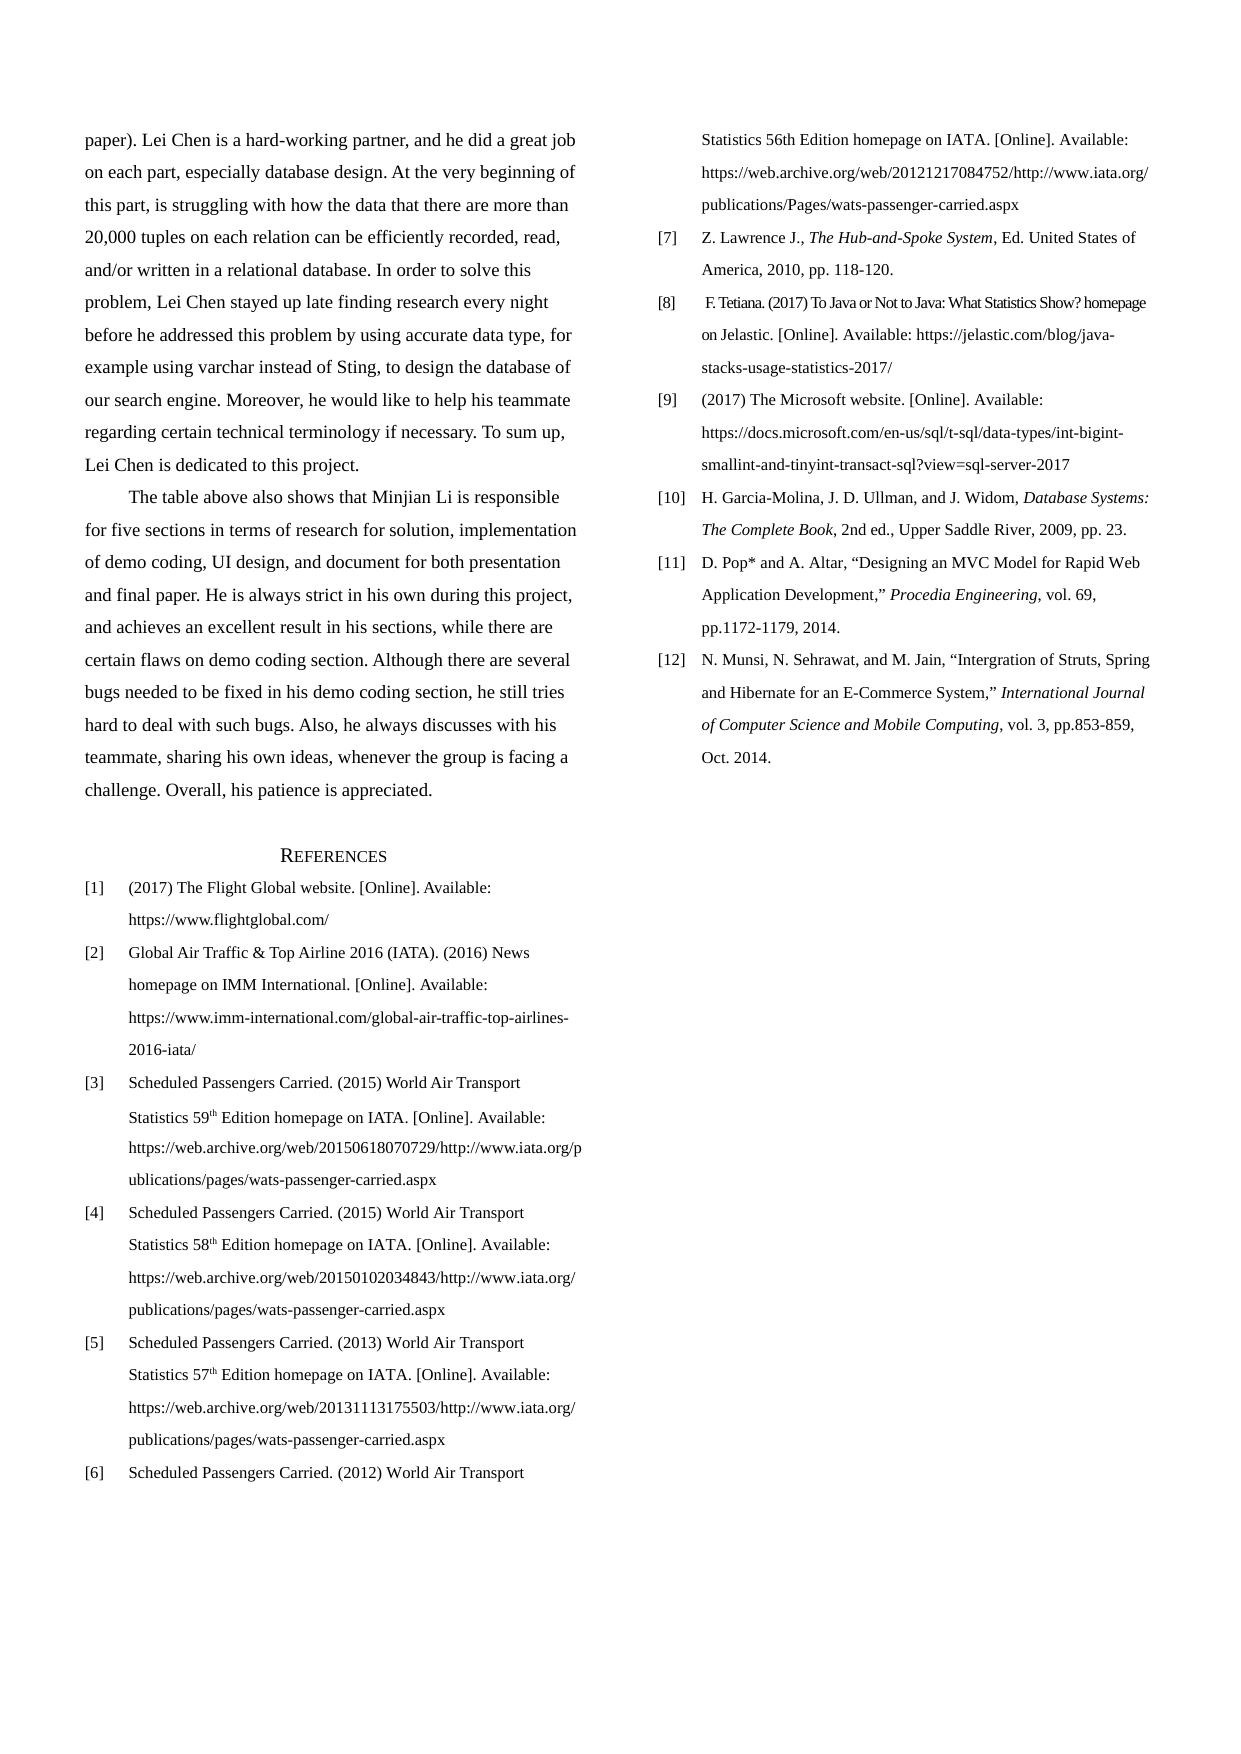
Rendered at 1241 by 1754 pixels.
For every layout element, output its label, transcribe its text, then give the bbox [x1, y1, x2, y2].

text [10] H. Garcia-Molina, J. D. Ullman, and J. Widom, Database Systems: The Complete Book, 2nd ed., Upper Saddle River, 2009, pp. 23. [658, 481, 1156, 546]
text [1] (2017) The Flight Global website. [Online]. Available: https://www.flightglobal.com/ [84, 871, 583, 936]
text [3] Scheduled Passengers Carried. (2015) World Air Transport Statistics 59th Edition homepage on IATA. [Online]. Available: https://web.archive.org/web/20150618070729/http://www.iata.org/publications/pages/wats-passenger-carried.aspx [84, 1066, 583, 1196]
text [8] F. Tetiana. (2017) To Java or Not to Java: What Statistics Show? homepage on Jelastic. [Online]. Available: https://jelastic.com/blog/java-stacks-usage-statistics-2017/ [658, 286, 1156, 383]
text [12] N. Munsi, N. Sehrawat, and M. Jain, “Intergration of Struts, Spring and Hibernate for an E-Commerce System,” International Journal of Computer Science and Mobile Computing, vol. 3, pp.853-859, Oct. 2014. [658, 643, 1156, 773]
text [7] Z. Lawrence J., The Hub-and-Spoke System, Ed. United States of America, 2010, pp. 118-120. [658, 221, 1156, 286]
text [9] (2017) The Microsoft website. [Online]. Available: https://docs.microsoft.com/en-us/sql/t-sql/data-types/int-bigint-smallint-and-tinyint-transact-sql?view=sql-server-2017 [658, 383, 1156, 481]
text [6] Scheduled Passengers Carried. (2012) World Air Transport Statistics 56th Edition homepage on IATA. [Online]. Available: https://web.archive.org/web/20121217084752/http://www.iata.org/publications/Pages/wats-passenger-carried.aspx [658, 123, 1156, 221]
text The table above also shows that Minjian Li is responsible for five sections in terms of research for solution, implementation of demo coding, UI design, and document for both presentation and final paper. He is always strict in his own during this project, and achieves an excellent result in his sections, while there are certain flaws on demo coding section. Although there are several bugs needed to be fixed in his demo coding section, he still tries hard to deal with such bugs. Also, he always discusses with his teammate, sharing his own ideas, whenever the group is facing a challenge. Overall, his patience is appreciated. [84, 481, 583, 806]
text References [84, 838, 583, 871]
text [2] Global Air Traffic & Top Airline 2016 (IATA). (2016) News homepage on IMM International. [Online]. Available: https://www.imm-international.com/global-air-traffic-top-airlines-2016-iata/ [84, 936, 583, 1066]
text [5] Scheduled Passengers Carried. (2013) World Air Transport Statistics 57th Edition homepage on IATA. [Online]. Available: https://web.archive.org/web/20131113175503/http://www.iata.org/publications/pages/wats-passenger-carried.aspx [84, 1326, 583, 1456]
text [4] Scheduled Passengers Carried. (2015) World Air Transport Statistics 58th Edition homepage on IATA. [Online]. Available: https://web.archive.org/web/20150102034843/http://www.iata.org/publications/pages/wats-passenger-carried.aspx [84, 1196, 583, 1326]
text [6] Scheduled Passengers Carried. (2012) World Air Transport Statistics 56th Edition homepage on IATA. [Online]. Available: https://web.archive.org/web/20121217084752/http://www.iata.org/publications/Pages/wats-passenger-carried.aspx [84, 1456, 583, 1488]
text [11] D. Pop* and A. Altar, “Designing an MVC Model for Rapid Web Application Development,” Procedia Engineering, vol. 69, pp.1172-1179, 2014. [658, 546, 1156, 643]
